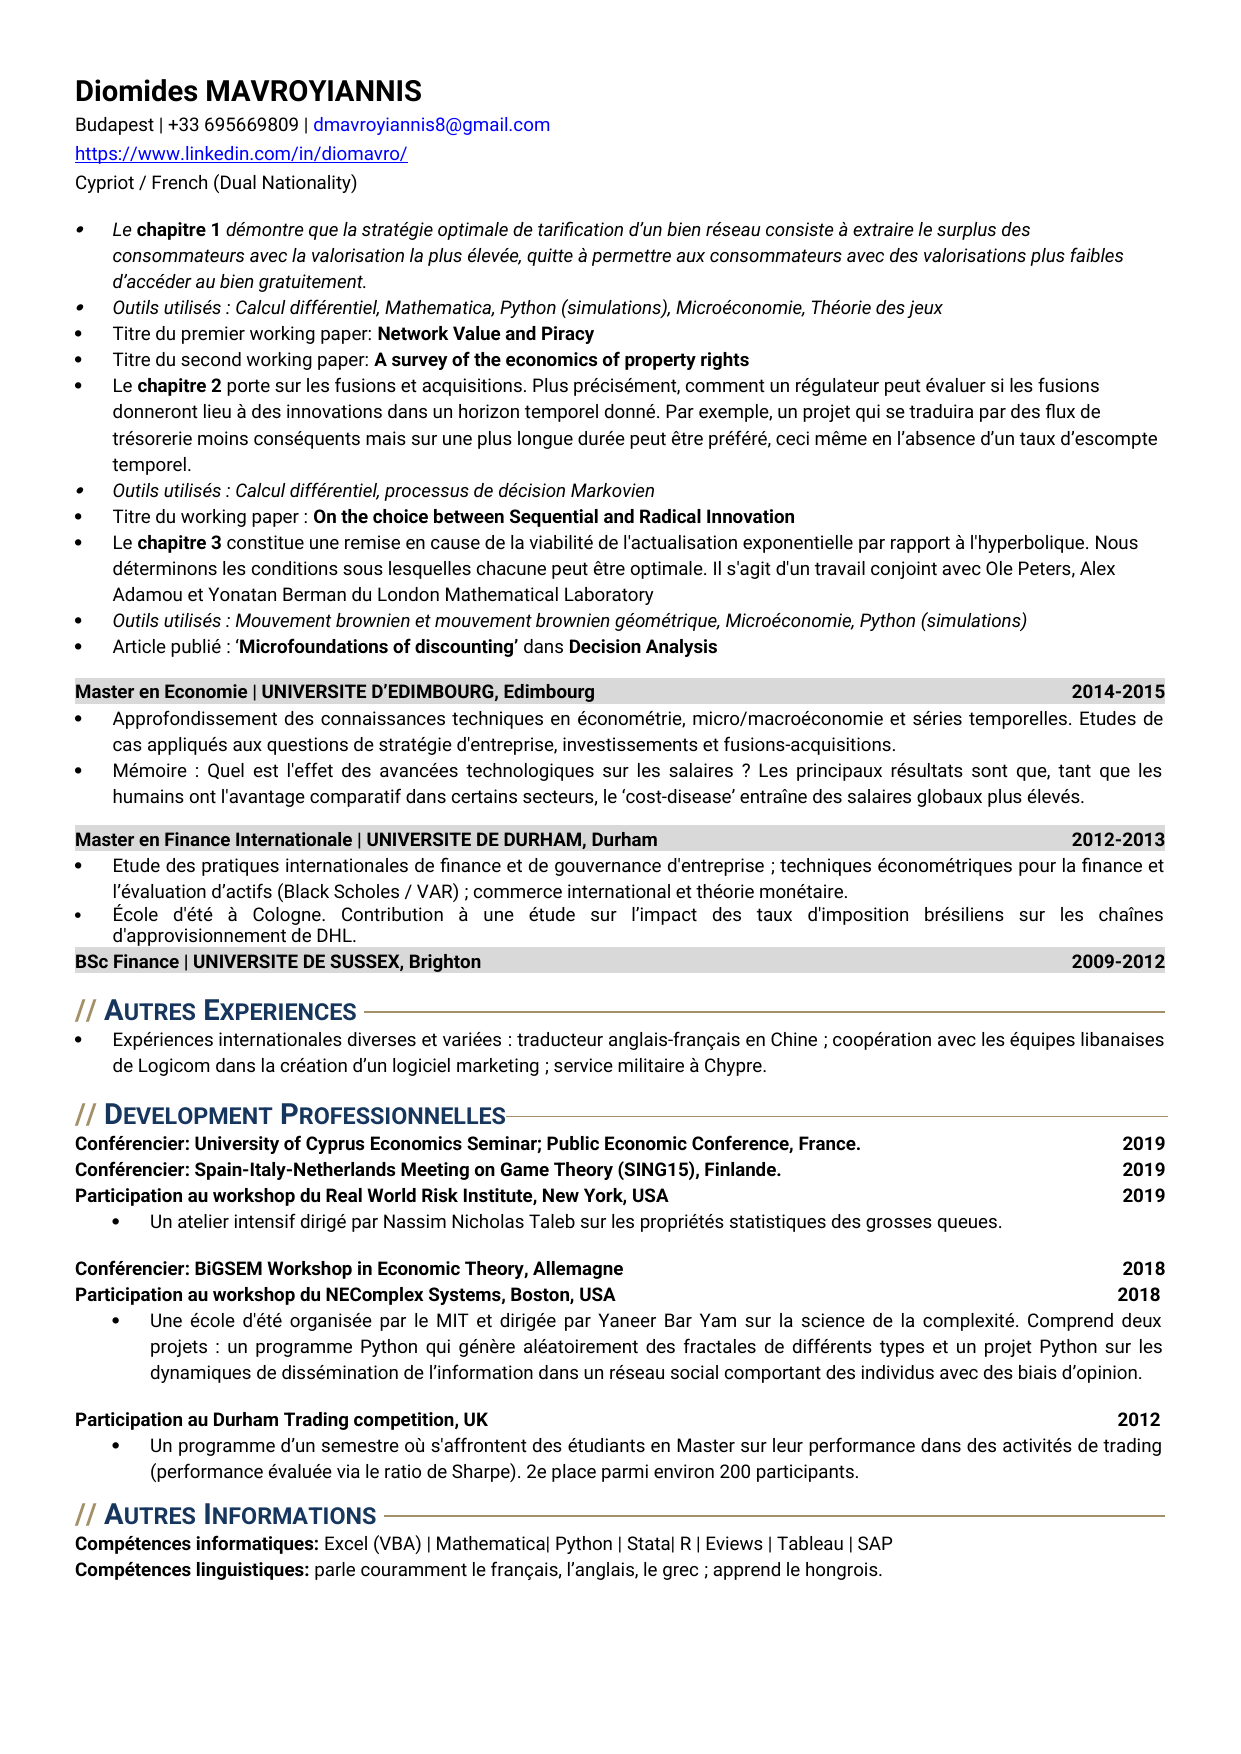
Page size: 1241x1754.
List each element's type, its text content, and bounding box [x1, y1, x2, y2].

text Conférencier: Spain-Italy-Netherlands Meeting on Game Theory (SING15), Finlande. 2019 [75, 1156, 1165, 1182]
list Expériences internationales diverses et variées : traducteur anglais-français en Chine ; coopération avec les équipes libanaises de Logicom dans la création d’un logiciel marketing ; service militaire à Chypre. [75, 1026, 1165, 1078]
list Approfondissement des connaissances techniques en économétrie, micro/macroéconomie et séries temporelles. Etudes de cas appliqués aux questions de stratégie d'entreprise, investissements et fusions-acquisitions. [75, 704, 1165, 756]
text Conférencier: University of Cyprus Economics Seminar; Public Economic Conference, France. 2019 [75, 1130, 1165, 1156]
list Une école d'été organisée par le MIT et dirigée par Yaneer Bar Yam sur la science de la complexité. Comprend deux projets : un programme Python qui génère aléatoirement des fractales de différents types et un projet Python sur les dynamiques de dissémination de l’information dans un réseau social comportant des individus avec des biais d’opinion. [112, 1307, 1165, 1385]
list Article publié : ‘Microfoundations of discounting’ dans Decision Analysis [75, 632, 1165, 658]
text Participation au workshop du NEComplex Systems, Boston, USA 2018 [75, 1281, 1165, 1307]
text Master en Finance Internationale | UNIVERSITE DE DURHAM, Durham 2012-2013 [75, 825, 1165, 851]
list Titre du premier working paper: Network Value and Piracy [75, 320, 1165, 346]
list Le chapitre 1 démontre que la stratégie optimale de tarification d’un bien réseau consiste à extraire le surplus des consommateurs avec la valorisation la plus élevée, quitte à permettre aux consommateurs avec des valorisations plus faibles d’accéder au bien gratuitement. [75, 216, 1165, 294]
list Etude des pratiques internationales de finance et de gouvernance d'entreprise ; techniques économétriques pour la finance et l’évaluation d’actifs (Black Scholes / VAR) ; commerce international et théorie monétaire. [75, 851, 1165, 903]
list Titre du working paper : On the choice between Sequential and Radical Innovation [75, 502, 1165, 528]
list École d'été à Cologne. Contribution à une étude sur l’impact des taux d'imposition brésiliens sur les chaînes d'approvisionnement de DHL. [75, 903, 1165, 947]
list Outils utilisés : Calcul différentiel, processus de décision Markovien [75, 476, 1165, 502]
list Le chapitre 3 constitue une remise en cause de la viabilité de l'actualisation exponentielle par rapport à l'hyperbolique. Nous déterminons les conditions sous lesquelles chacune peut être optimale. Il s'agit d'un travail conjoint avec Ole Peters, Alex Adamou et Yonatan Berman du London Mathematical Laboratory [75, 528, 1165, 606]
list Le chapitre 2 porte sur les fusions et acquisitions. Plus précisément, comment un régulateur peut évaluer si les fusions donneront lieu à des innovations dans un horizon temporel donné. Par exemple, un projet qui se traduira par des flux de trésorerie moins conséquents mais sur une plus longue durée peut être préféré, ceci même en l’absence d’un taux d’escompte temporel. [75, 372, 1165, 476]
text // Development Professionnelles [75, 1104, 1165, 1130]
text BSc Finance | UNIVERSITE DE SUSSEX, Brighton 2009-2012 [75, 947, 1165, 973]
list Un atelier intensif dirigé par Nassim Nicholas Taleb sur les propriétés statistiques des grosses queues. [112, 1208, 1165, 1234]
text Conférencier: BiGSEM Workshop in Economic Theory, Allemagne 2018 [75, 1255, 1165, 1281]
list Outils utilisés : Calcul différentiel, Mathematica, Python (simulations), Microéconomie, Théorie des jeux [75, 294, 1165, 320]
list Outils utilisés : Mouvement brownien et mouvement brownien géométrique, Microéconomie, Python (simulations) [75, 606, 1165, 632]
list Un programme d’un semestre où s'affrontent des étudiants en Master sur leur performance dans des activités de trading (performance évaluée via le ratio de Sharpe). 2e place parmi environ 200 participants. [112, 1432, 1165, 1484]
text Master en Economie | UNIVERSITE D’EDIMBOURG, Edimbourg 2014-2015 [75, 678, 1165, 704]
text Compétences informatiques: Excel (VBA) | Mathematica| Python | Stata| R | Eviews | Tableau | SAP [75, 1529, 1165, 1556]
text // Autres Experiences [75, 999, 1165, 1026]
text Participation au Durham Trading competition, UK 2012 [75, 1406, 1165, 1432]
list Mémoire : Quel est l'effet des avancées technologiques sur les salaires ? Les principaux résultats sont que, tant que les humains ont l'avantage comparatif dans certains secteurs, le ‘cost-disease’ entraîne des salaires globaux plus élevés. [75, 756, 1165, 808]
text // Autres Informations [75, 1503, 1165, 1529]
text Participation au workshop du Real World Risk Institute, New York, USA 2019 [75, 1182, 1165, 1208]
list Titre du second working paper: A survey of the economics of property rights [75, 346, 1165, 372]
text Compétences linguistiques: parle couramment le français, l’anglais, le grec ; apprend le hongrois. [75, 1556, 1165, 1582]
